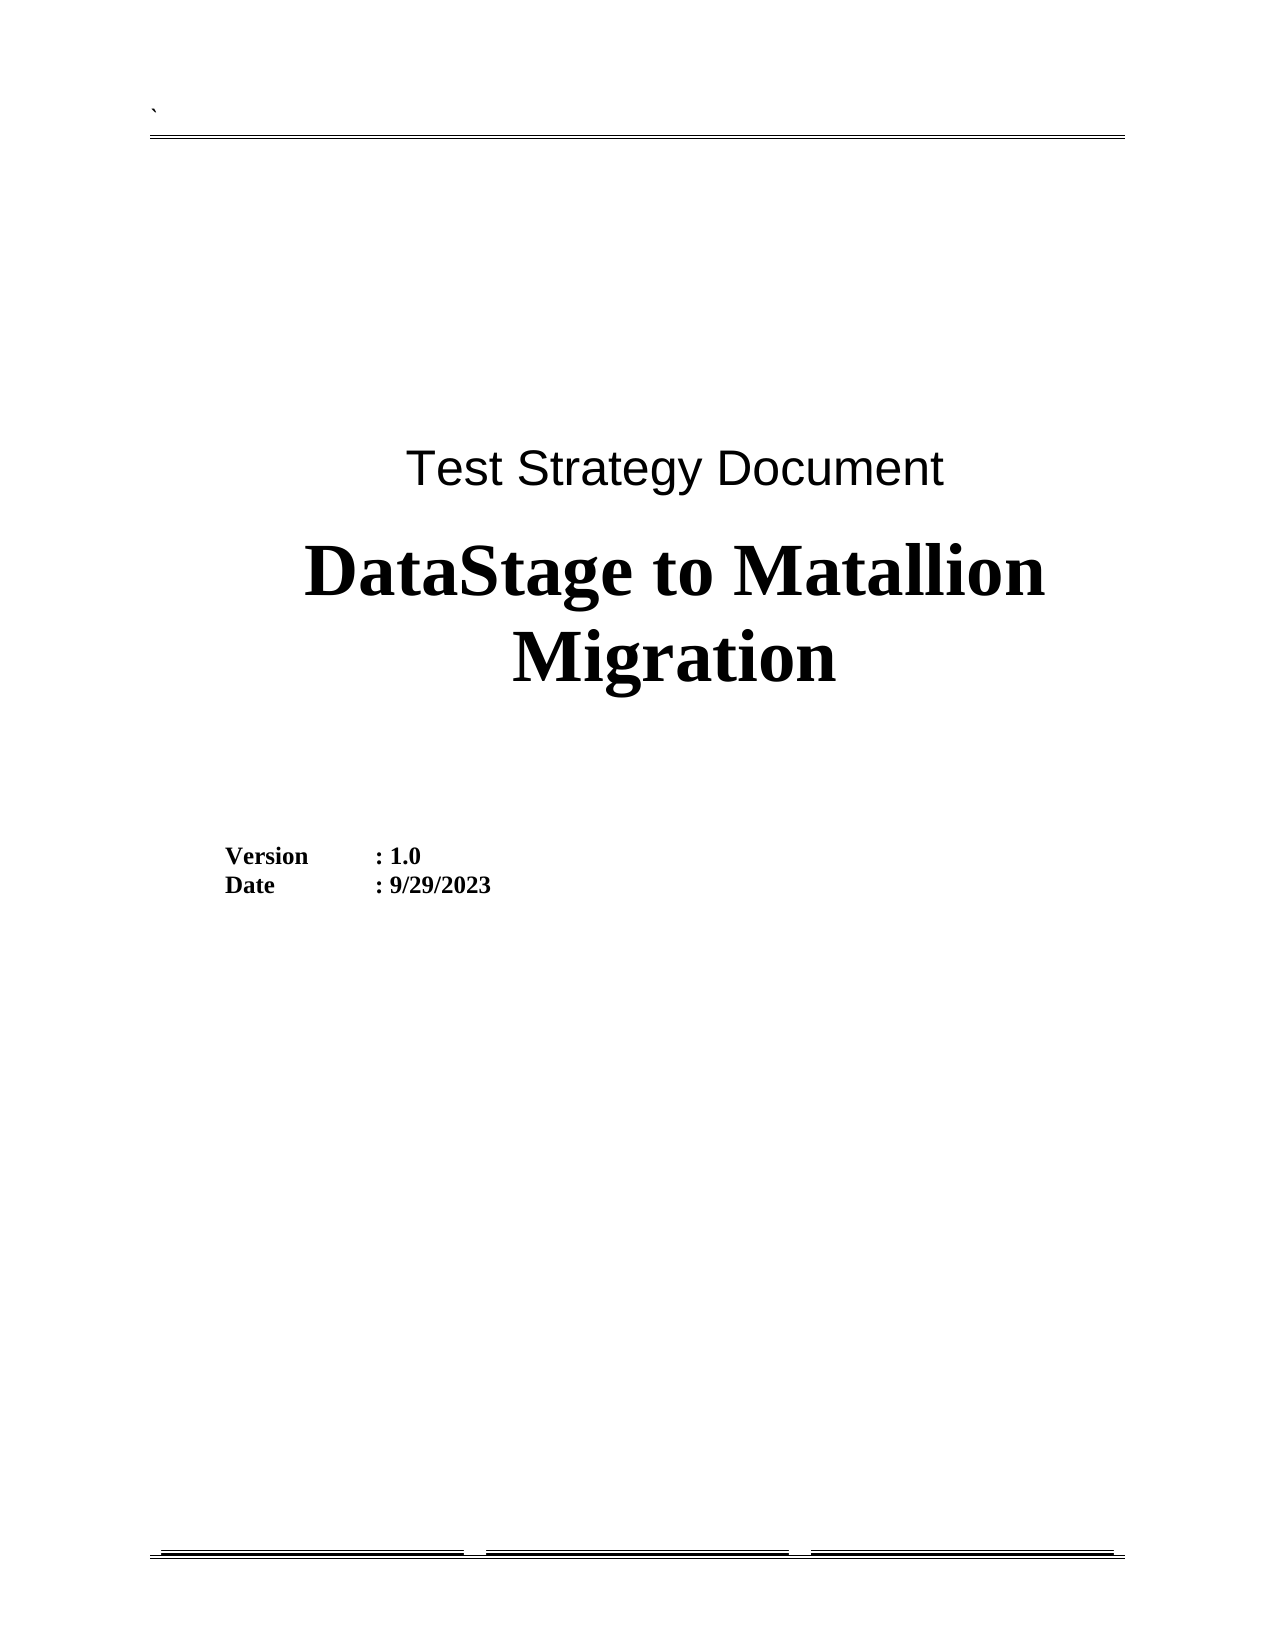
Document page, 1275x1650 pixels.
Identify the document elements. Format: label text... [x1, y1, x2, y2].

text Date : 9/29/2023 [225, 870, 1125, 899]
text Version : 1.0 [225, 841, 1125, 870]
title Test Strategy Document [150, 439, 1200, 496]
title DataStage to Matallion Migration [150, 525, 1200, 697]
